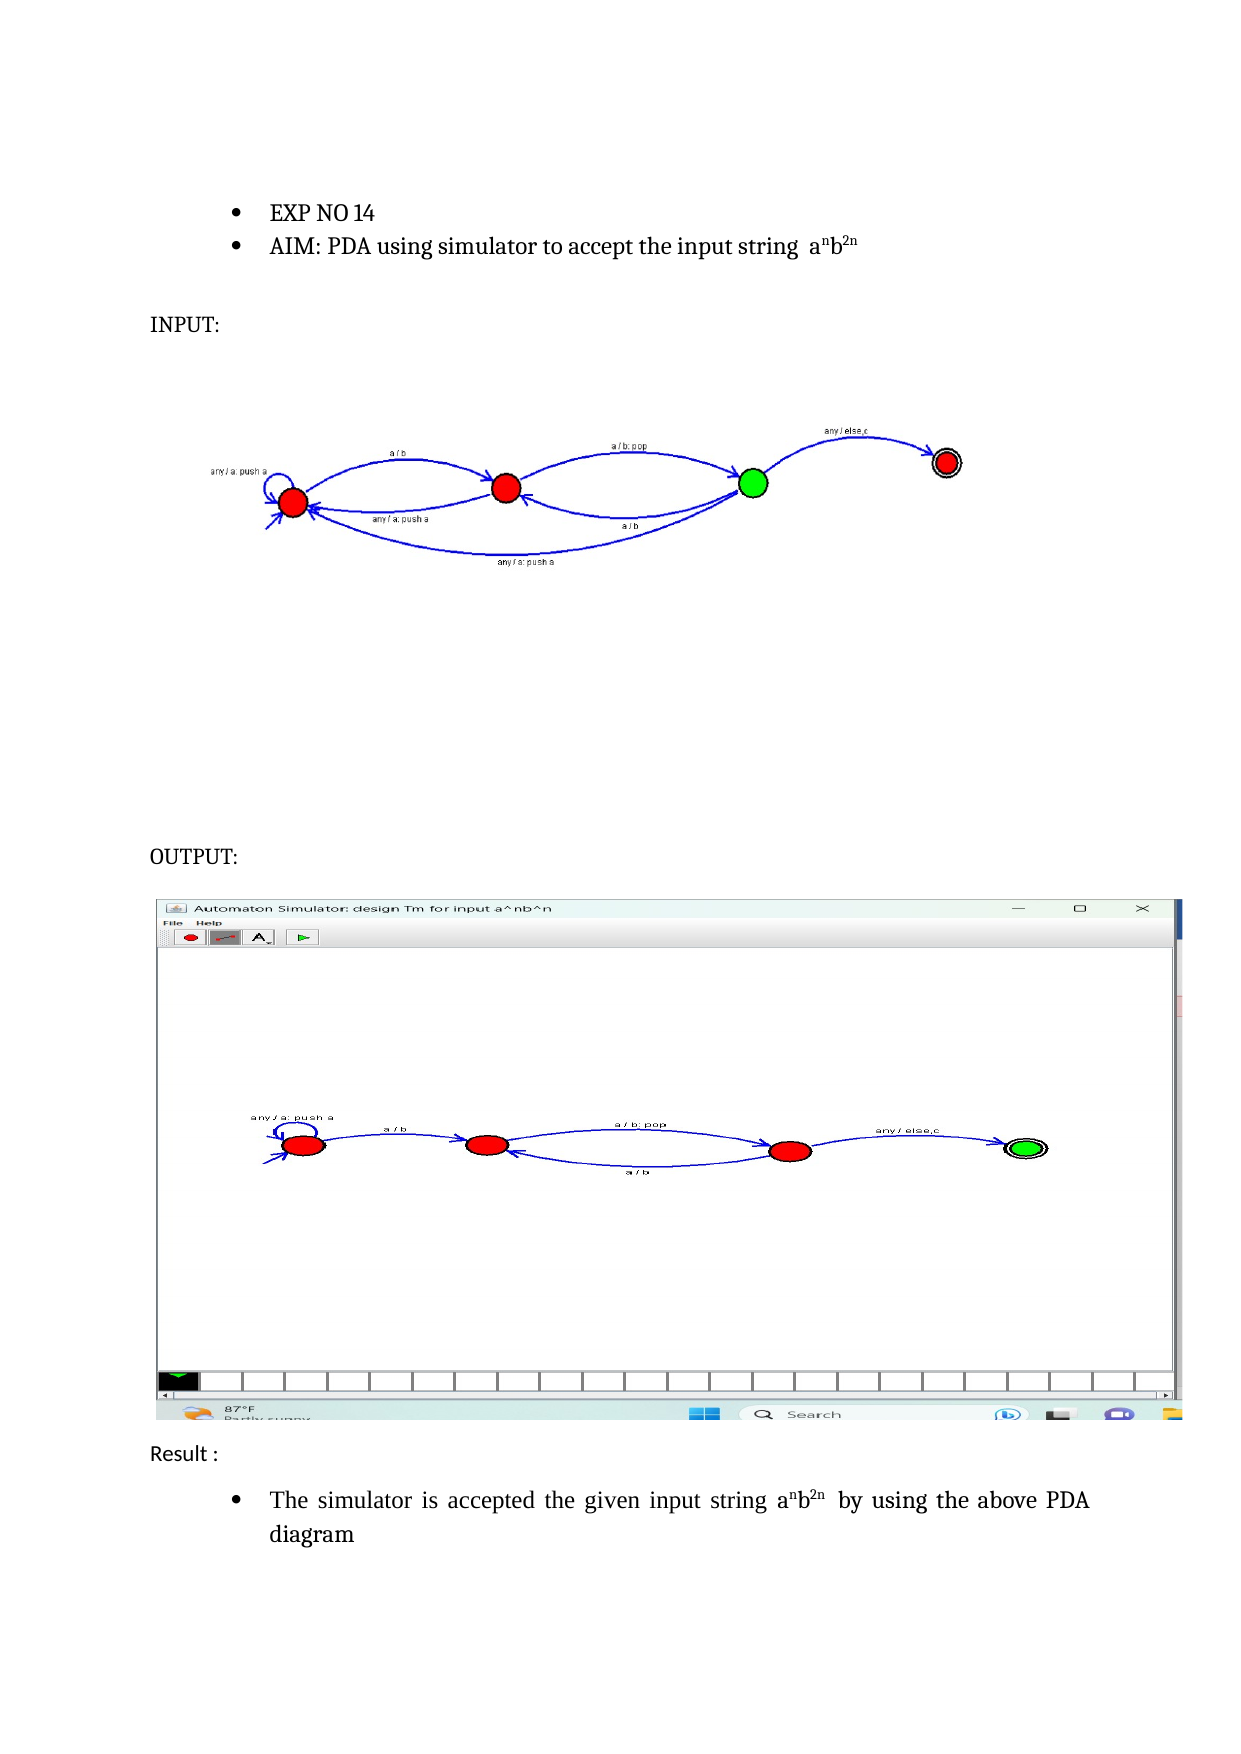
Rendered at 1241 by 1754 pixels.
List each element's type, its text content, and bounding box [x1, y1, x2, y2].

picture [150, 358, 1091, 730]
list AIM: PDA using simulator to accept the input string anb2n [232, 232, 1090, 261]
picture [156, 899, 1183, 1420]
list EXP NO 14 [232, 199, 1090, 228]
text OUTPUT: [150, 844, 1090, 871]
text INPUT: [150, 312, 1090, 338]
text Result : [150, 1439, 1090, 1467]
list The simulator is accepted the given input string anb2n by using the above PDA diagram [232, 1486, 1090, 1548]
